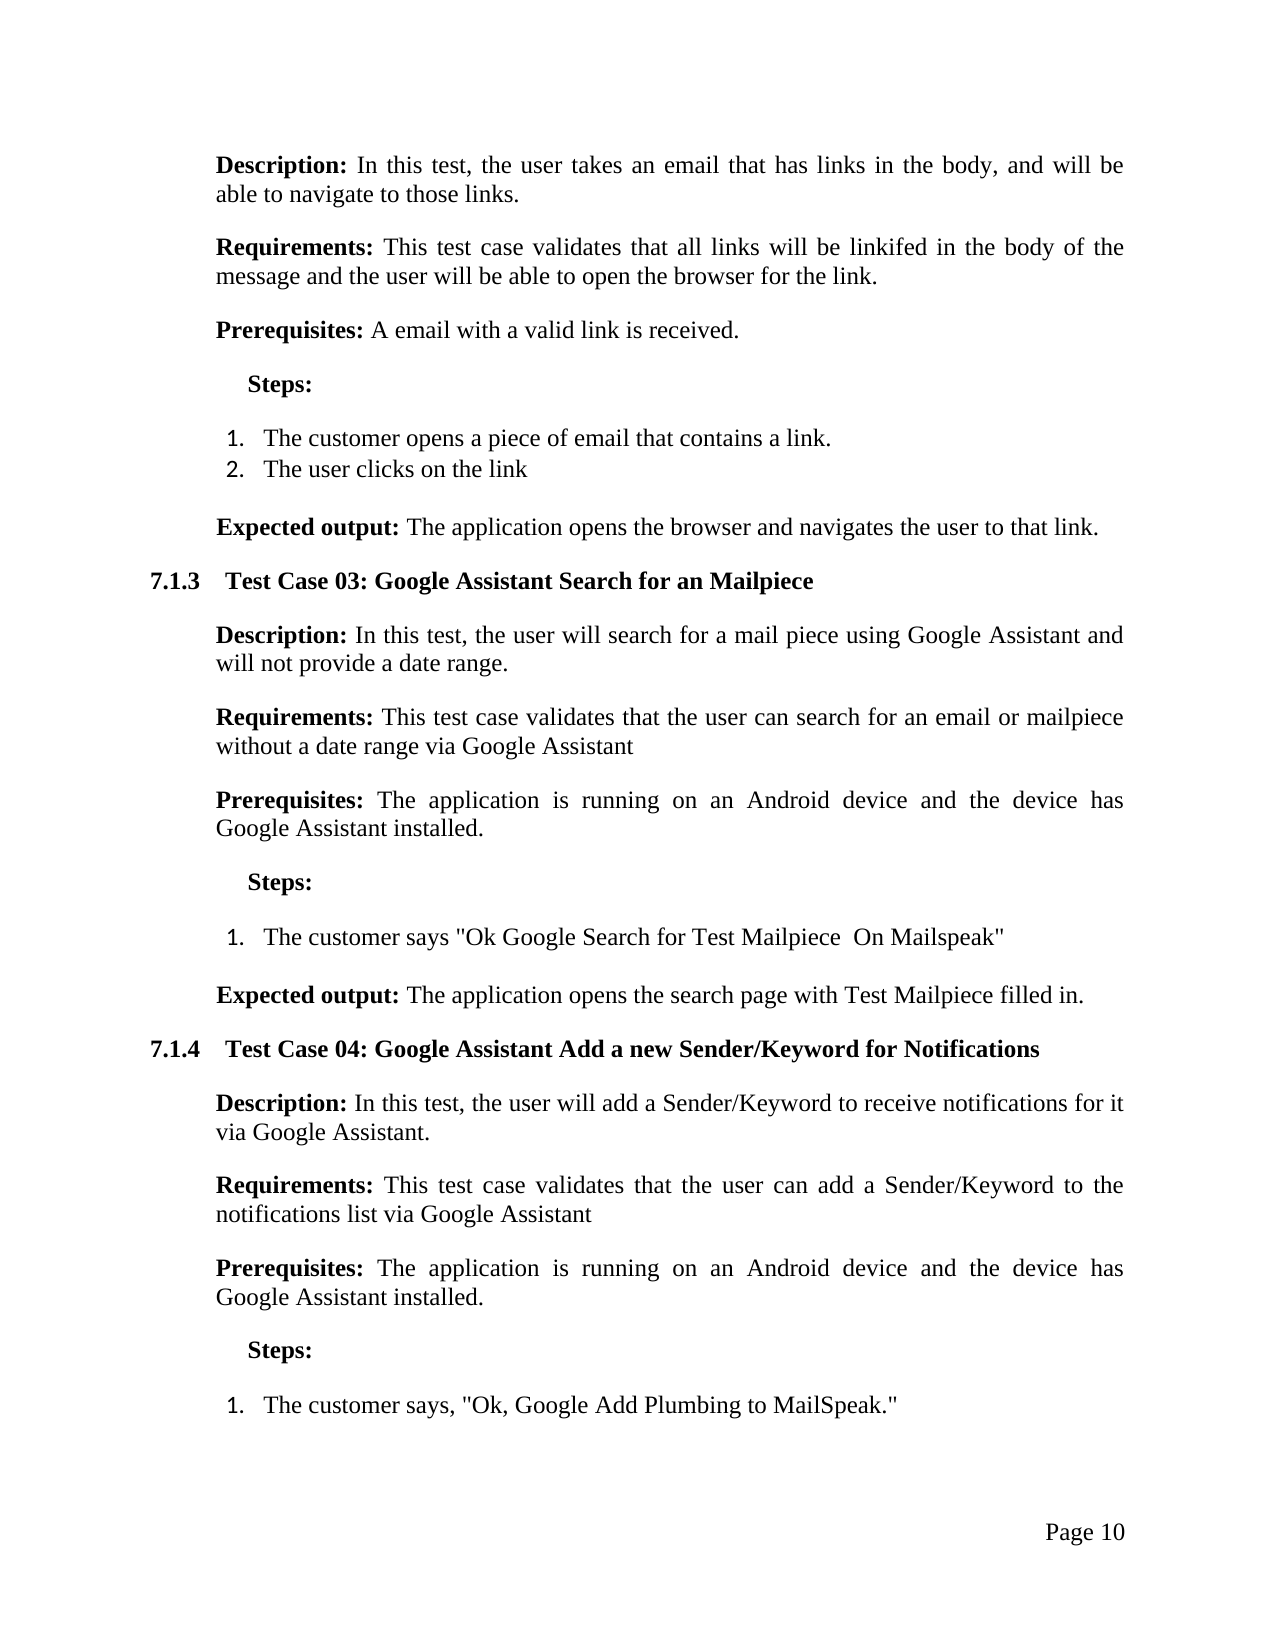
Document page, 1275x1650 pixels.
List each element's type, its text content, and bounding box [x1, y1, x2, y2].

text Requirements: This test case validates that the user can search for an email or mailpiece without a date range via Google Assistant [216, 702, 1125, 760]
text Prerequisites: The application is running on an Android device and the device has Google Assistant installed. [216, 785, 1125, 842]
subtitle Test Case 04: Google Assistant Add a new Sender/Keyword for Notifications [150, 1034, 1125, 1063]
list The customer opens a piece of email that contains a link. [226, 422, 1125, 453]
text Prerequisites: A email with a valid link is received. [216, 315, 1125, 344]
text Requirements: This test case validates that all links will be linkifed in the body of the message and the user will be able to open the browser for the link. [216, 232, 1125, 290]
text Description: In this test, the user will add a Sender/Keyword to receive notifications for it via Google Assistant. [216, 1088, 1125, 1145]
text Steps: [187, 369, 1125, 397]
text Requirements: This test case validates that the user can add a Sender/Keyword to the notifications list via Google Assistant [216, 1170, 1125, 1228]
subtitle Test Case 03: Google Assistant Search for an Mailpiece [150, 566, 1125, 595]
list The customer says "Ok Google Search for Test Mailpiece On Mailspeak" [226, 921, 1125, 952]
text Description: In this test, the user takes an email that has links in the body, and will be able to navigate to those links. [216, 150, 1125, 207]
text Description: In this test, the user will search for a mail piece using Google Assistant and will not provide a date range. [216, 620, 1125, 677]
text Steps: [187, 1335, 1125, 1364]
list The customer says, "Ok, Google Add Plumbing to MailSpeak." [226, 1389, 1125, 1419]
text Expected output: The application opens the search page with Test Mailpiece filled in. [216, 980, 1125, 1009]
text Expected output: The application opens the browser and navigates the user to that link. [216, 512, 1125, 541]
list The user clicks on the link [226, 453, 1125, 483]
text Prerequisites: The application is running on an Android device and the device has Google Assistant installed. [216, 1253, 1125, 1310]
text Steps: [187, 867, 1125, 896]
